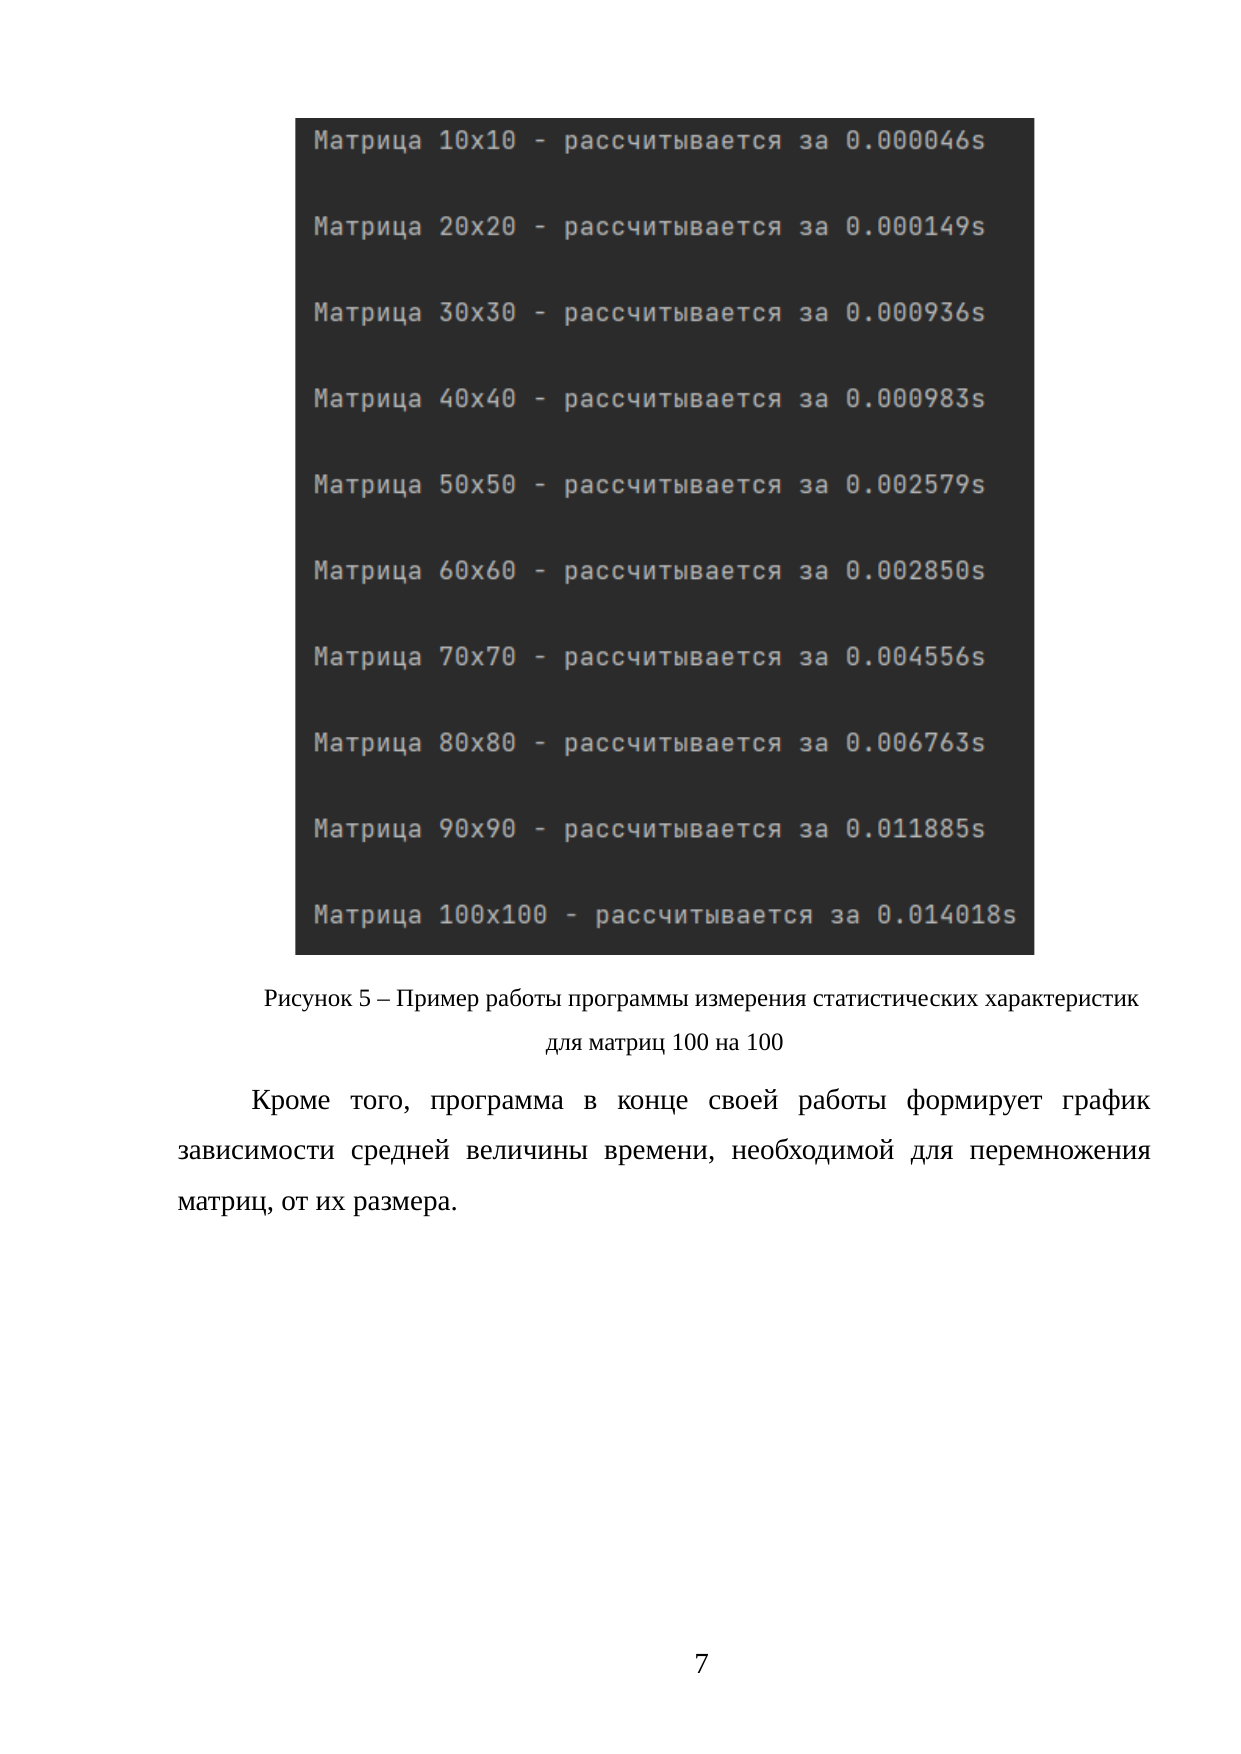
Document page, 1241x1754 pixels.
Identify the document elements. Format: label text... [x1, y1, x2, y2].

text Кроме того, программа в конце своей работы формирует график зависимости средней величины времени, необходимой для перемножения матриц, от их размера. [177, 1082, 1152, 1216]
picture [295, 118, 1035, 955]
text Рисунок 5 – Пример работы программы измерения статистических характеристик для матриц 100 на 100 [177, 983, 1152, 1055]
